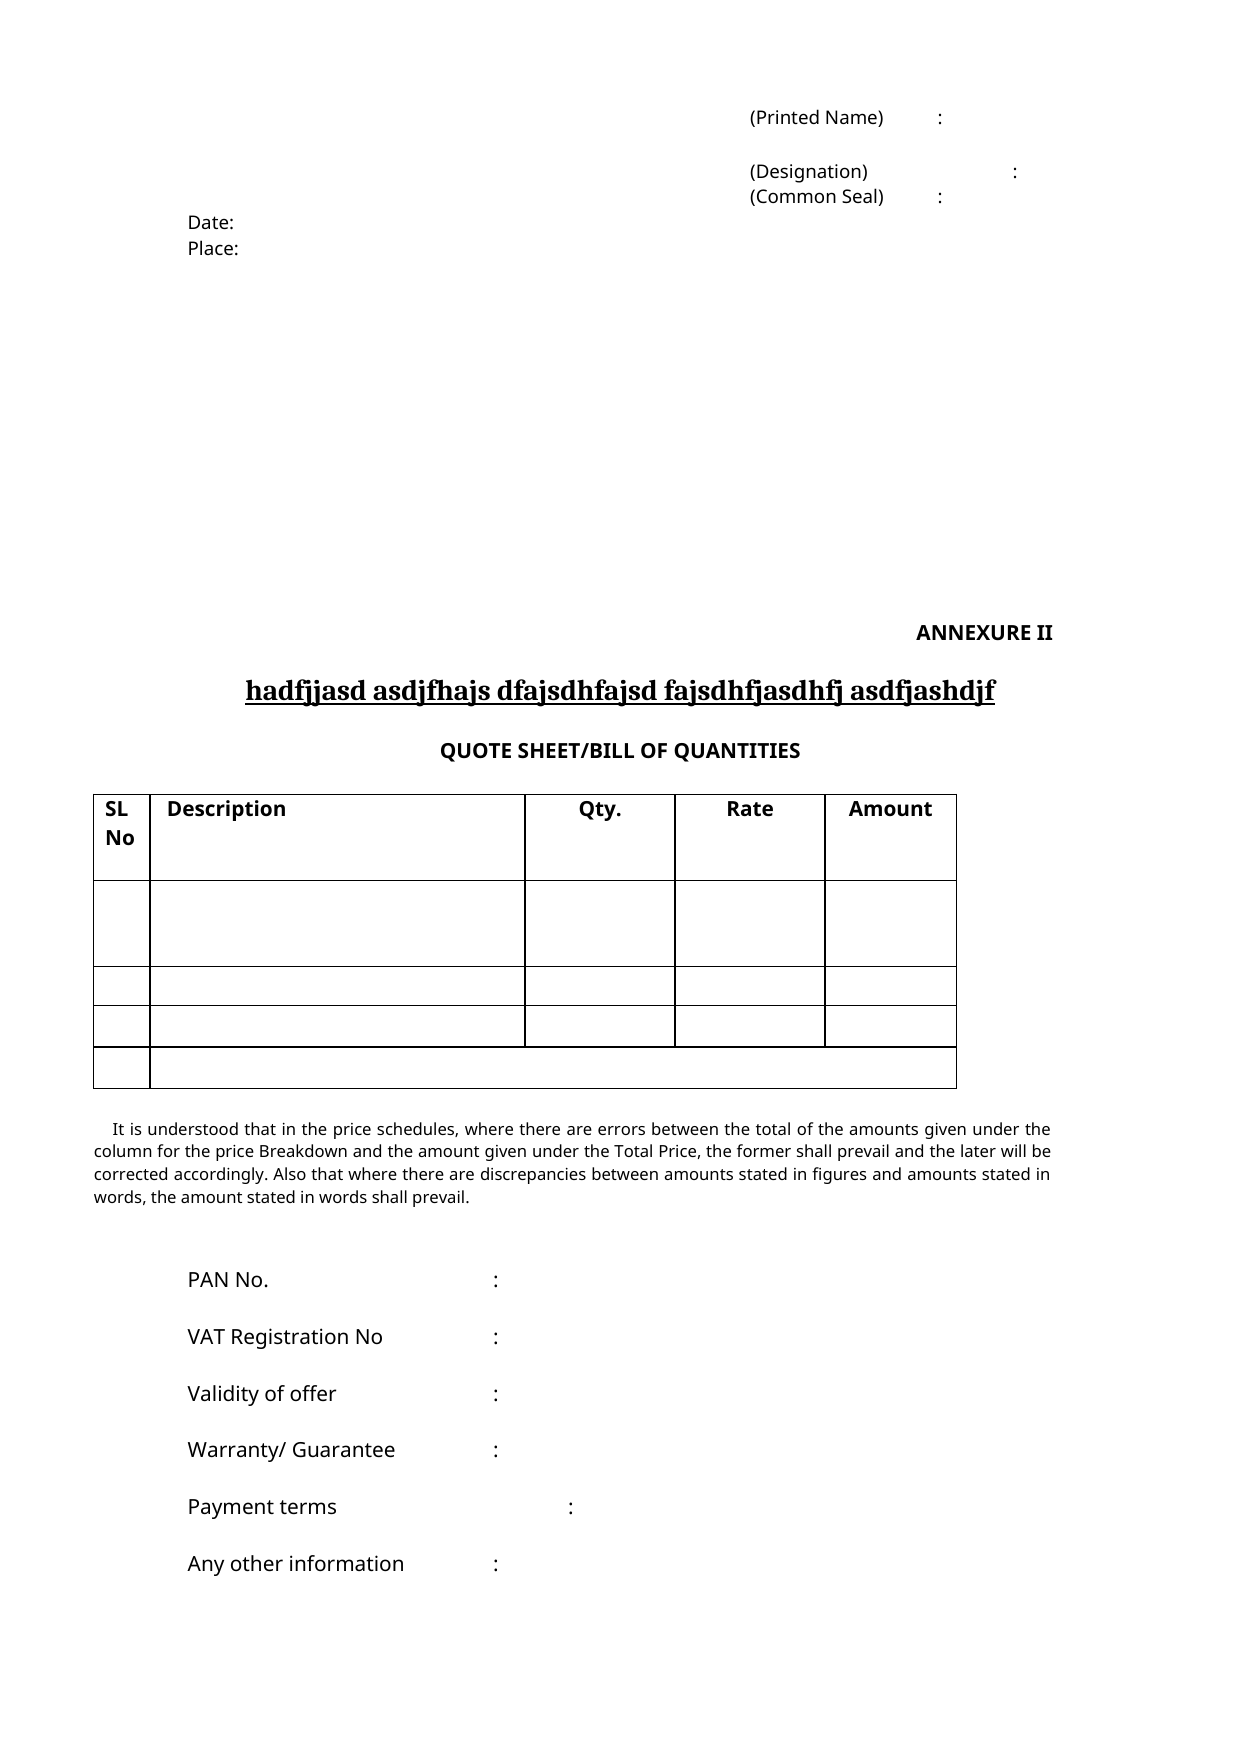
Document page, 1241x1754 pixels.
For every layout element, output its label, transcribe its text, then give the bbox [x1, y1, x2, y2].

text Payment terms : [187, 1492, 1053, 1521]
table_cell [94, 881, 149, 966]
text hadfjjasd asdjfhajs dfajsdhfajsd fajsdhfjasdhfj asdfjashdjf [187, 674, 1053, 708]
table_cell [94, 1006, 149, 1046]
table_cell [526, 967, 674, 1005]
table_cell [94, 967, 149, 1005]
text Place: [187, 235, 1053, 260]
table_cell [676, 1006, 824, 1046]
text VAT Registration No : [187, 1322, 1053, 1350]
table_cell [676, 881, 824, 966]
table_header Amount [826, 795, 956, 880]
text (Printed Name) : [187, 104, 1053, 158]
table_header Qty. [526, 795, 674, 880]
text Warranty/ Guarantee : [187, 1436, 1053, 1464]
text It is understood that in the price schedules, where there are errors between the total of the amounts given under the column for the price Breakdown and the amount given under the Total Price, the former shall prevail and the later will be corrected accordingly. Also that where there are discrepancies between amounts stated in figures and amounts stated in words, the amount stated in words shall prevail. [0, 1117, 1053, 1208]
table_cell [826, 967, 956, 1005]
text Date: [187, 209, 1053, 235]
table_cell [151, 881, 524, 966]
table_header SL No [94, 795, 149, 880]
table_cell [826, 881, 956, 966]
table_cell [826, 1006, 956, 1046]
text Validity of offer : [187, 1379, 1053, 1407]
table_header Description [151, 795, 524, 880]
table_cell [526, 1006, 674, 1046]
table_cell [94, 1048, 149, 1087]
text Any other information : [187, 1549, 1053, 1578]
table_cell [676, 967, 824, 1005]
table_cell [151, 1048, 956, 1087]
text (Designation) : [187, 158, 1053, 184]
text PAN No. : [187, 1265, 1053, 1293]
table_cell [151, 967, 524, 1005]
text ANNEXURE II [187, 618, 1053, 646]
table_cell [526, 881, 674, 966]
text QUOTE SHEET/ OF QUANTITIES [187, 737, 1053, 765]
table_cell [151, 1006, 524, 1046]
text (Common Seal) : [187, 184, 1053, 209]
table_header Rate [676, 795, 824, 880]
